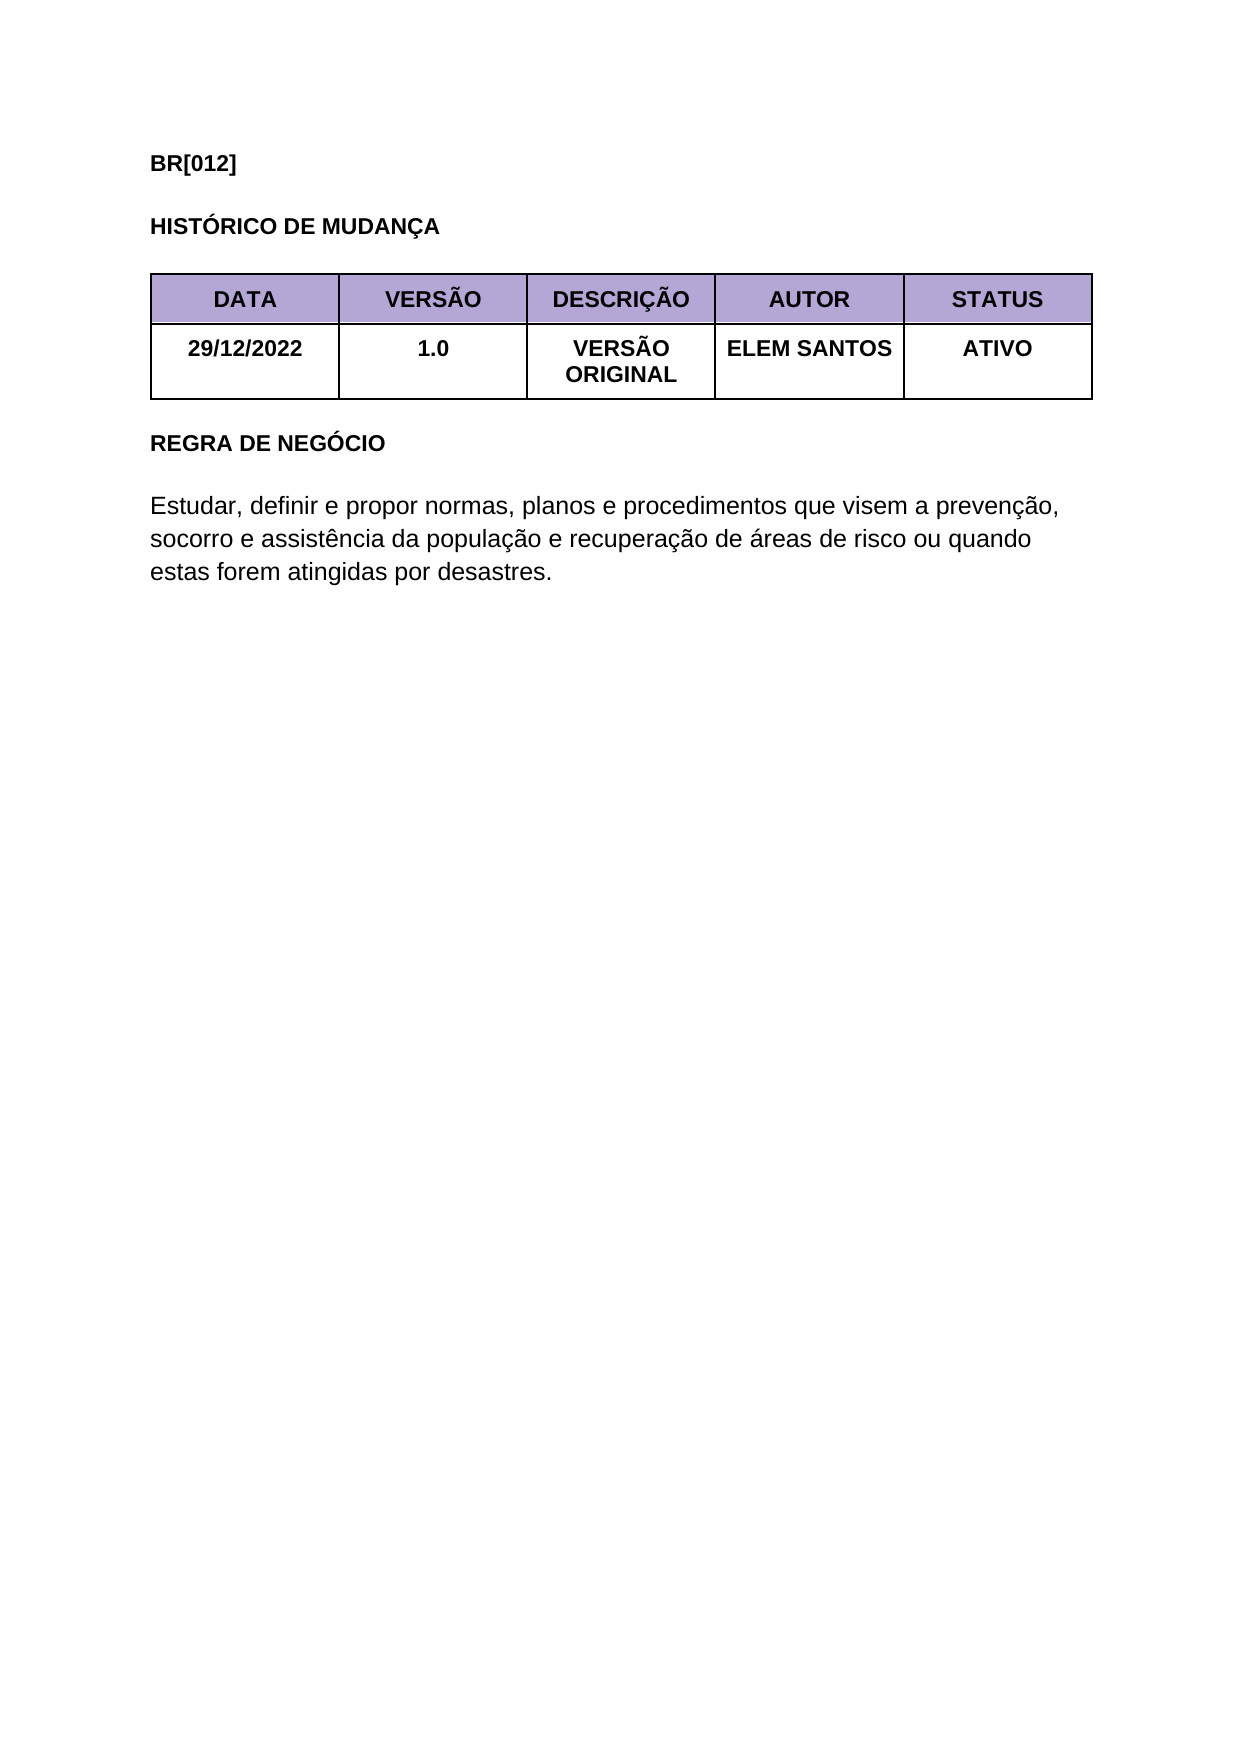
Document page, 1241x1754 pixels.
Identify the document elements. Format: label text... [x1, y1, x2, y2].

table_header DATA [152, 275, 338, 322]
table_cell 29/12/2022 [152, 325, 338, 398]
text REGRA DE NEGÓCIO [150, 430, 1090, 457]
table_cell 1.0 [340, 325, 526, 398]
text HISTÓRICO DE MUDANÇA [150, 213, 1090, 239]
title BR[012] [150, 150, 1090, 176]
table_header DESCRIÇÃO [528, 275, 714, 322]
table_header VERSÃO [340, 275, 526, 322]
table_cell ATIVO [905, 325, 1091, 398]
table_header AUTOR [716, 275, 903, 322]
table_header STATUS [905, 275, 1091, 322]
text Estudar, definir e propor normas, planos e procedimentos que visem a prevenção, socorro e assistência da população e recuperação de áreas de risco ou quando estas forem atingidas por desastres. [150, 491, 1090, 586]
table_cell VERSÃO ORIGINAL [528, 325, 714, 398]
table_cell ELEM SANTOS [716, 325, 903, 398]
